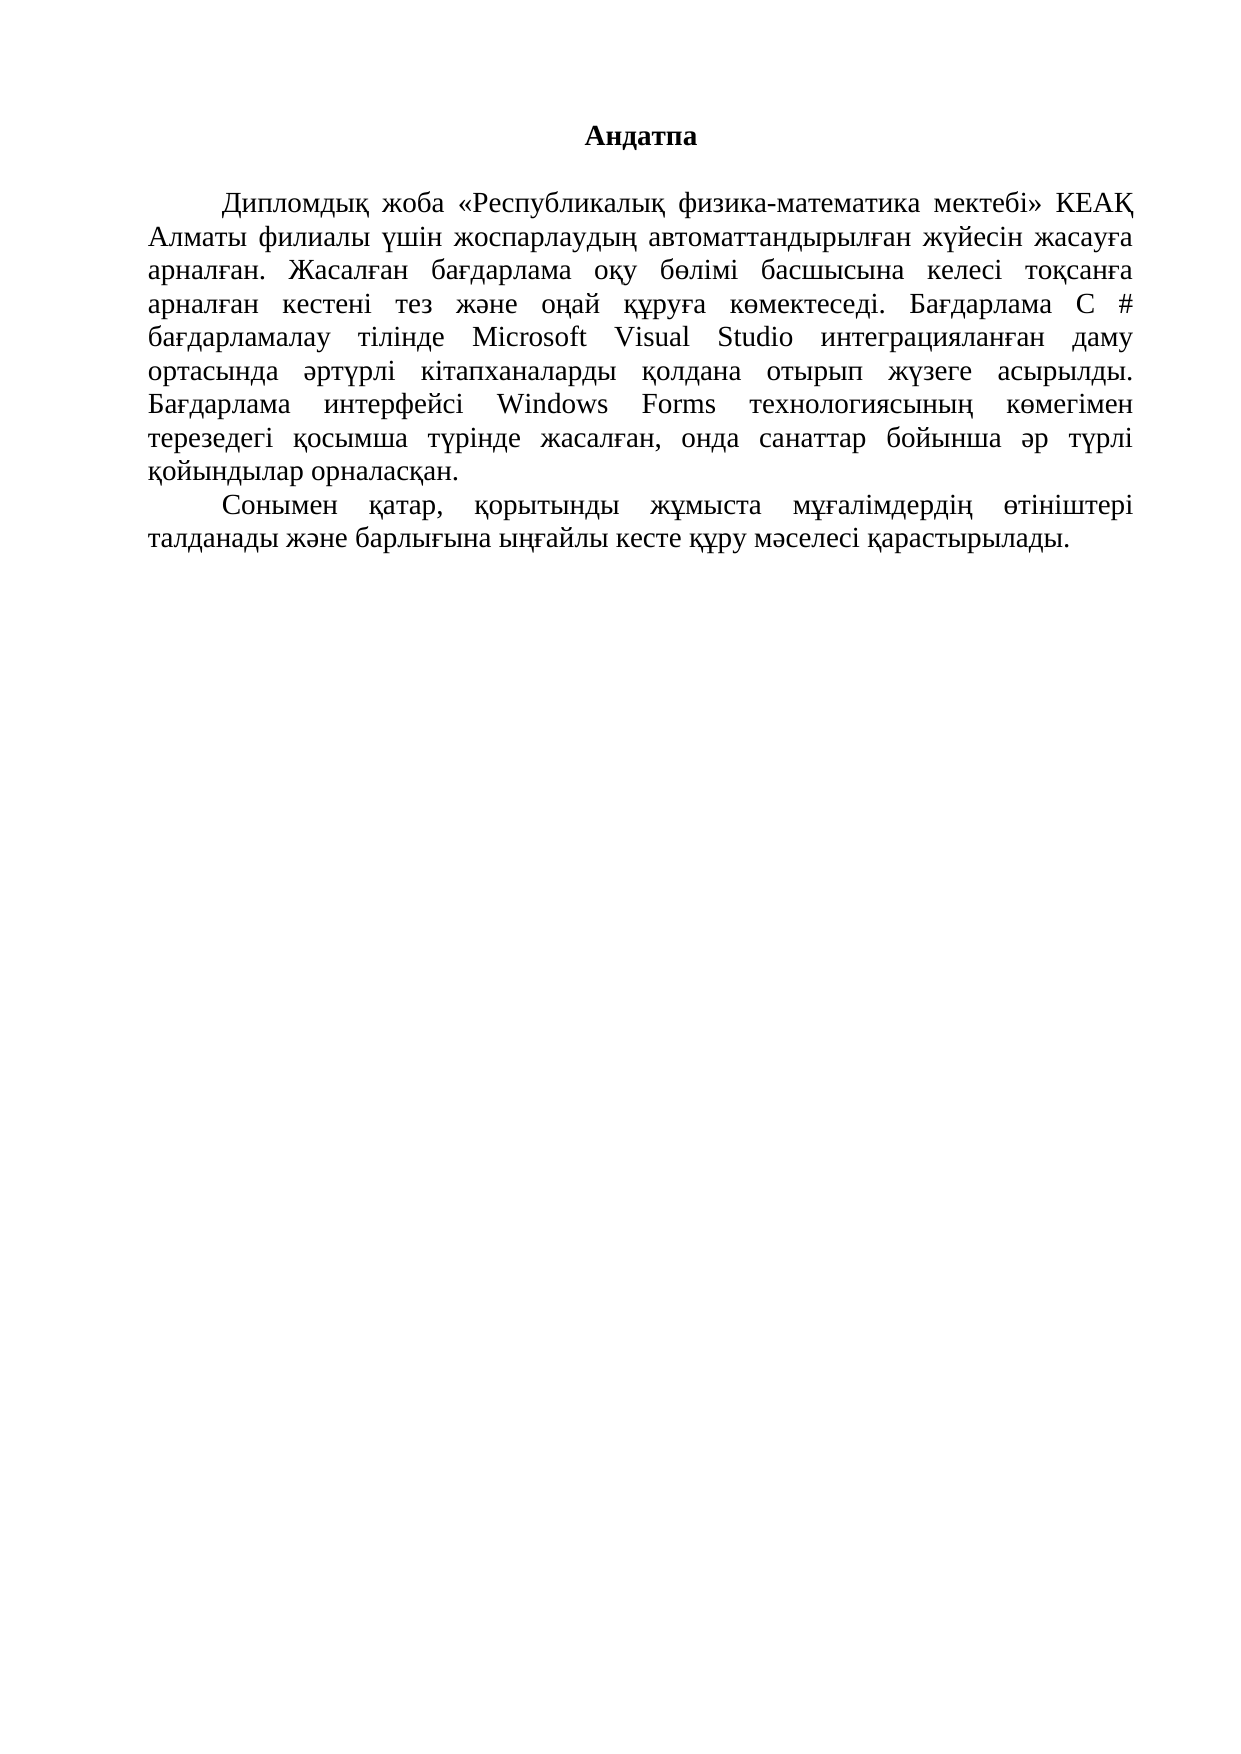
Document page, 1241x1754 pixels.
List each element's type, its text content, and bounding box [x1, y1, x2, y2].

text Сонымен қатар, қорытынды жұмыста мұғалімдердің өтініштері талданады және барлығына ыңғайлы кесте құру мәселесі қарастырылады. [148, 487, 1134, 554]
text Андатпа [148, 118, 1134, 152]
text Дипломдық жоба «Республикалық физика-математика мектебі» КЕАҚ Алматы филиалы үшін жоспарлаудың автоматтандырылған жүйесін жасауға арналған. Жасалған бағдарлама оқу бөлімі басшысына келесі тоқсанға арналған кестені тез және оңай құруға көмектеседі. Бағдарлама C # бағдарламалау тілінде Microsoft Visual Studio интеграцияланған даму ортасында әртүрлі кітапханаларды қолдана отырып жүзеге асырылды. Бағдарлама интерфейсі Windows Forms технологиясының көмегімен терезедегі қосымша түрінде жасалған, онда санаттар бойынша әр түрлі қойындылар орналасқан. [148, 185, 1134, 487]
